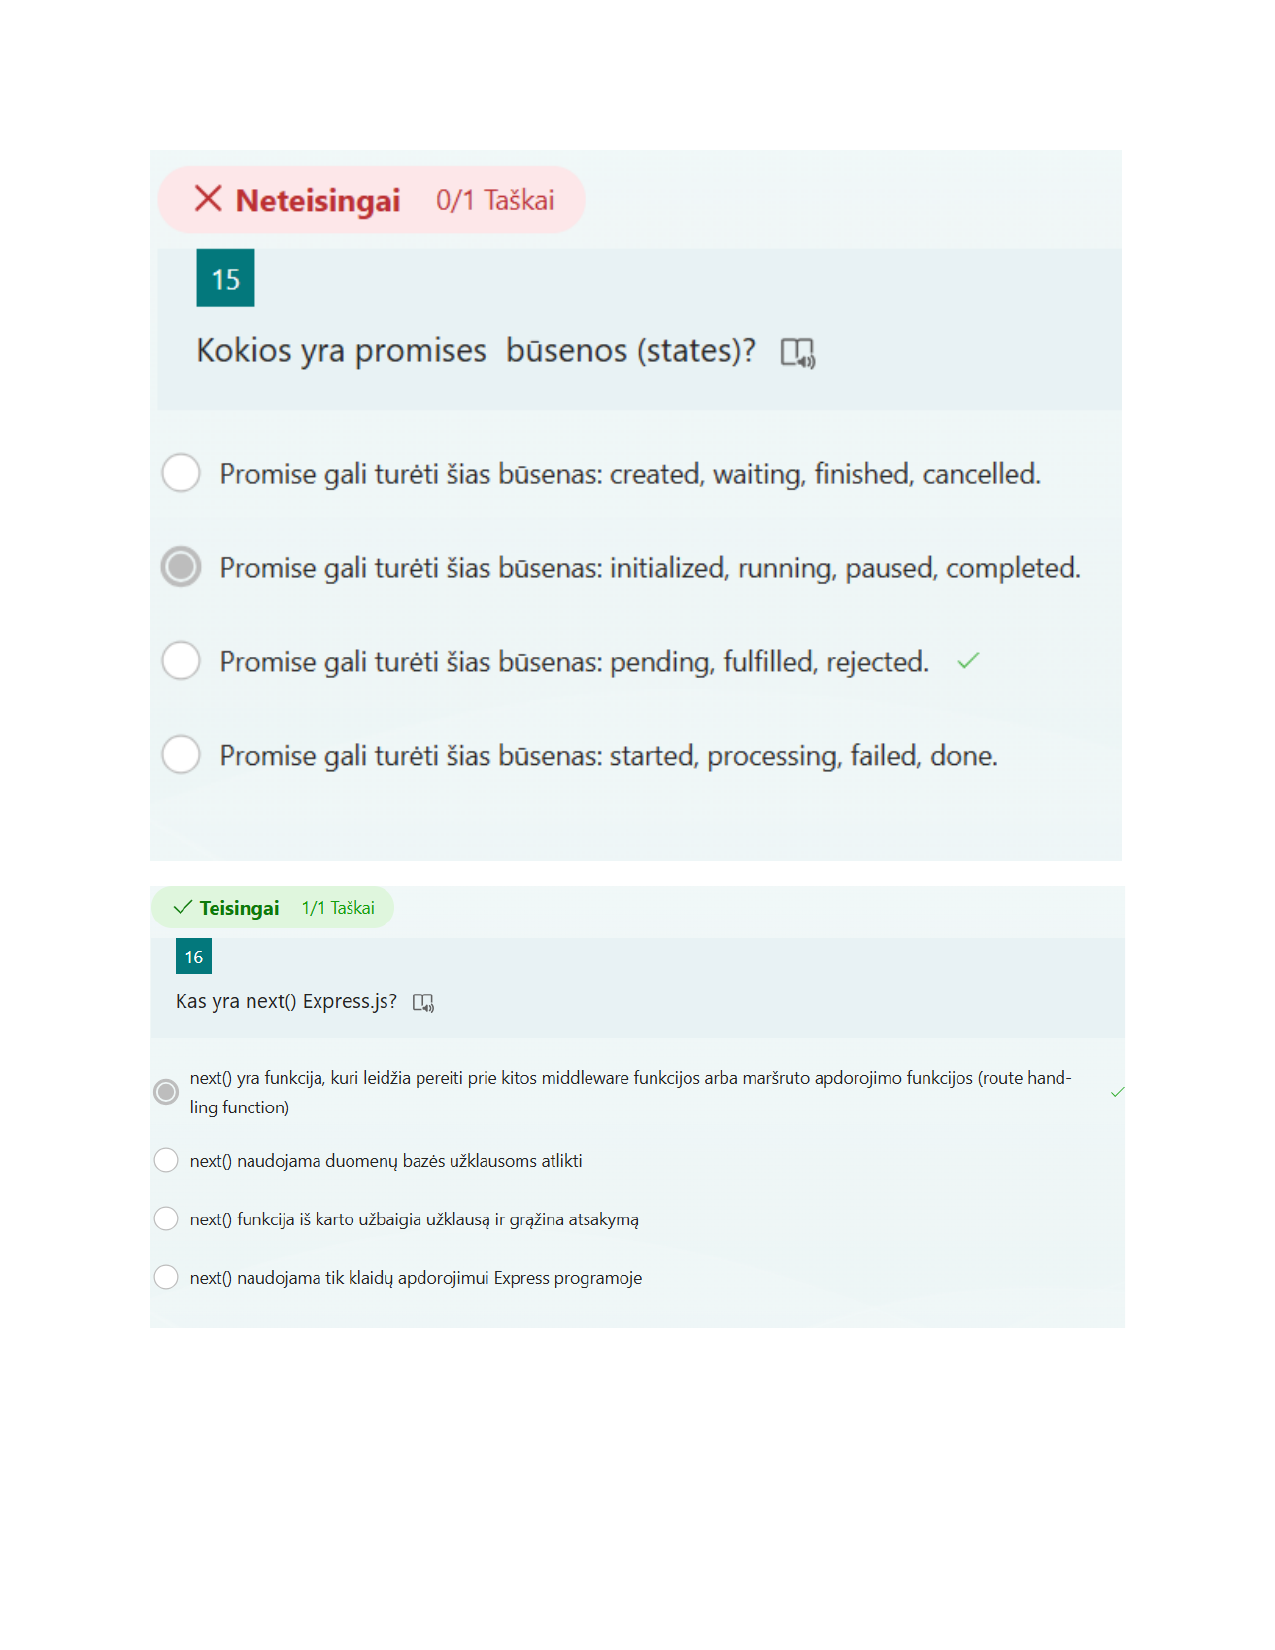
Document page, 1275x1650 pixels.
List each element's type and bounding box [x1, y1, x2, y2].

picture [150, 150, 1122, 861]
picture [150, 886, 1125, 1328]
